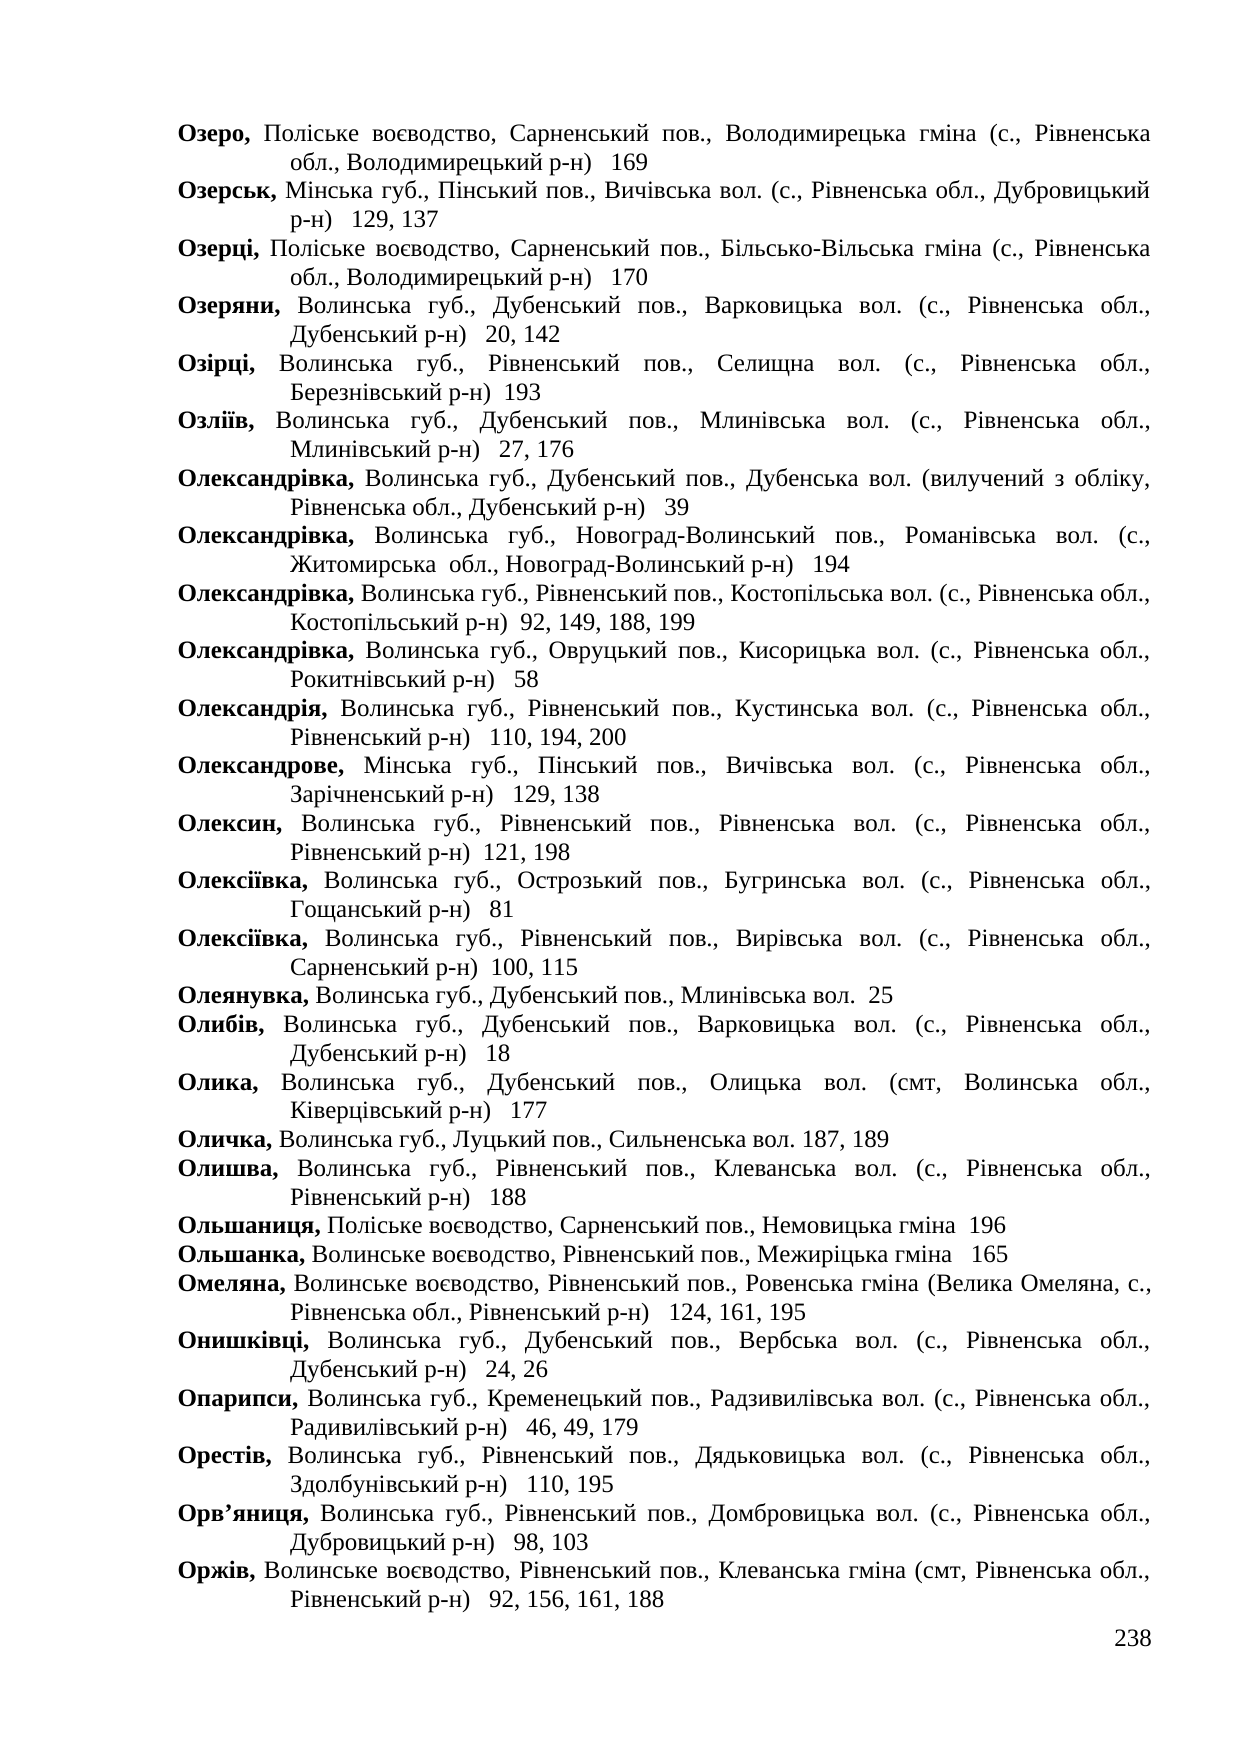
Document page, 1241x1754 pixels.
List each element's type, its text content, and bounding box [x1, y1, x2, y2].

text Озеряни, Волинська губ., Дубенський пов., Варковицька вол. (с., Рівненська обл., Дубенський р-н) 20, 142 [177, 291, 1152, 348]
text Олибів, Волинська губ., Дубенський пов., Варковицька вол. (с., Рівненська обл., Дубенський р-н) 18 [177, 1009, 1152, 1067]
text Олишва, Волинська губ., Рівненський пов., Клеванська вол. (с., Рівненська обл., Рівненський р-н) 188 [177, 1153, 1152, 1211]
text Орестів, Волинська губ., Рівненський пов., Дядьковицька вол. (с., Рівненська обл., Здолбунівський р-н) 110, 195 [177, 1441, 1152, 1498]
text Олександрівка, Волинська губ., Дубенський пов., Дубенська вол. (вилучений з обліку, Рівненська обл., Дубенський р-н) 39 [177, 463, 1152, 521]
text Олександрівка, Волинська губ., Рівненський пов., Костопільська вол. (с., Рівненська обл., Костопільський р-н) 92, 149, 188, 199 [177, 578, 1152, 636]
text Олексіївка, Волинська губ., Острозький пов., Бугринська вол. (с., Рівненська обл., Гощанський р-н) 81 [177, 866, 1152, 923]
text Олексіївка, Волинська губ., Рівненський пов., Вирівська вол. (с., Рівненська обл., Сарненський р-н) 100, 115 [177, 923, 1152, 981]
text Олександрія, Волинська губ., Рівненський пов., Кустинська вол. (с., Рівненська обл., Рівненський р-н) 110, 194, 200 [177, 693, 1152, 751]
text Олександрівка, Волинська губ., Овруцький пов., Кисорицька вол. (с., Рівненська обл., Рокитнівський р-н) 58 [177, 636, 1152, 693]
text Озірці, Волинська губ., Рівненський пов., Селищна вол. (с., Рівненська обл., Березнівський р-н) 193 [177, 348, 1152, 406]
text Олика, Волинська губ., Дубенський пов., Олицька вол. (смт, Волинська обл., Ківерцівський р-н) 177 [177, 1067, 1152, 1124]
text Омеляна, Волинське воєводство, Рівненський пов., Ровенська гміна (Велика Омеляна, с., Рівненська обл., Рівненський р-н) 124, 161, 195 [177, 1268, 1152, 1326]
text Озліїв, Волинська губ., Дубенський пов., Млинівська вол. (с., Рівненська обл., Млинівський р-н) 27, 176 [177, 406, 1152, 463]
text Ольшаниця, Поліське воєводство, Сарненський пов., Немовицька гміна 196 [177, 1211, 1152, 1239]
text Олеянувка, Волинська губ., Дубенський пов., Млинівська вол. 25 [177, 981, 1152, 1009]
text Олександрівка, Волинська губ., Новоград-Волинський пов., Романівська вол. (с., Житомирська обл., Новоград-Волинський р-н) 194 [177, 521, 1152, 578]
text Оржів, Волинське воєводство, Рівненський пов., Клеванська гміна (смт, Рівненська обл., Рівненський р-н) 92, 156, 161, 188 [177, 1556, 1152, 1613]
text Олексин, Волинська губ., Рівненський пов., Рівненська вол. (с., Рівненська обл., Рівненський р-н) 121, 198 [177, 808, 1152, 866]
text Ольшанка, Волинське воєводство, Рівненський пов., Межиріцька гміна 165 [177, 1239, 1152, 1268]
text Озеро, Поліське воєводство, Сарненський пов., Володимирецька гміна (с., Рівненська обл., Володимирецький р-н) 169 [177, 118, 1152, 176]
text Онишківці, Волинська губ., Дубенський пов., Вербська вол. (с., Рівненська обл., Дубенський р-н) 24, 26 [177, 1326, 1152, 1383]
text Озерськ, Мінська губ., Пінський пов., Вичівська вол. (с., Рівненська обл., Дубровицький р-н) 129, 137 [177, 176, 1152, 233]
text Олександрове, Мінська губ., Пінський пов., Вичівська вол. (с., Рівненська обл., Зарічненський р-н) 129, 138 [177, 751, 1152, 808]
text Опарипси, Волинська губ., Кременецький пов., Радзивилівська вол. (с., Рівненська обл., Радивилівський р-н) 46, 49, 179 [177, 1383, 1152, 1441]
text Оличка, Волинська губ., Луцький пов., Сильненська вол. 187, 189 [177, 1124, 1152, 1153]
text Орв’яниця, Волинська губ., Рівненський пов., Домбровицька вол. (с., Рівненська обл., Дубровицький р-н) 98, 103 [177, 1498, 1152, 1556]
text Озерці, Поліське воєводство, Сарненський пов., Більсько-Вільська гміна (с., Рівненська обл., Володимирецький р-н) 170 [177, 233, 1152, 291]
